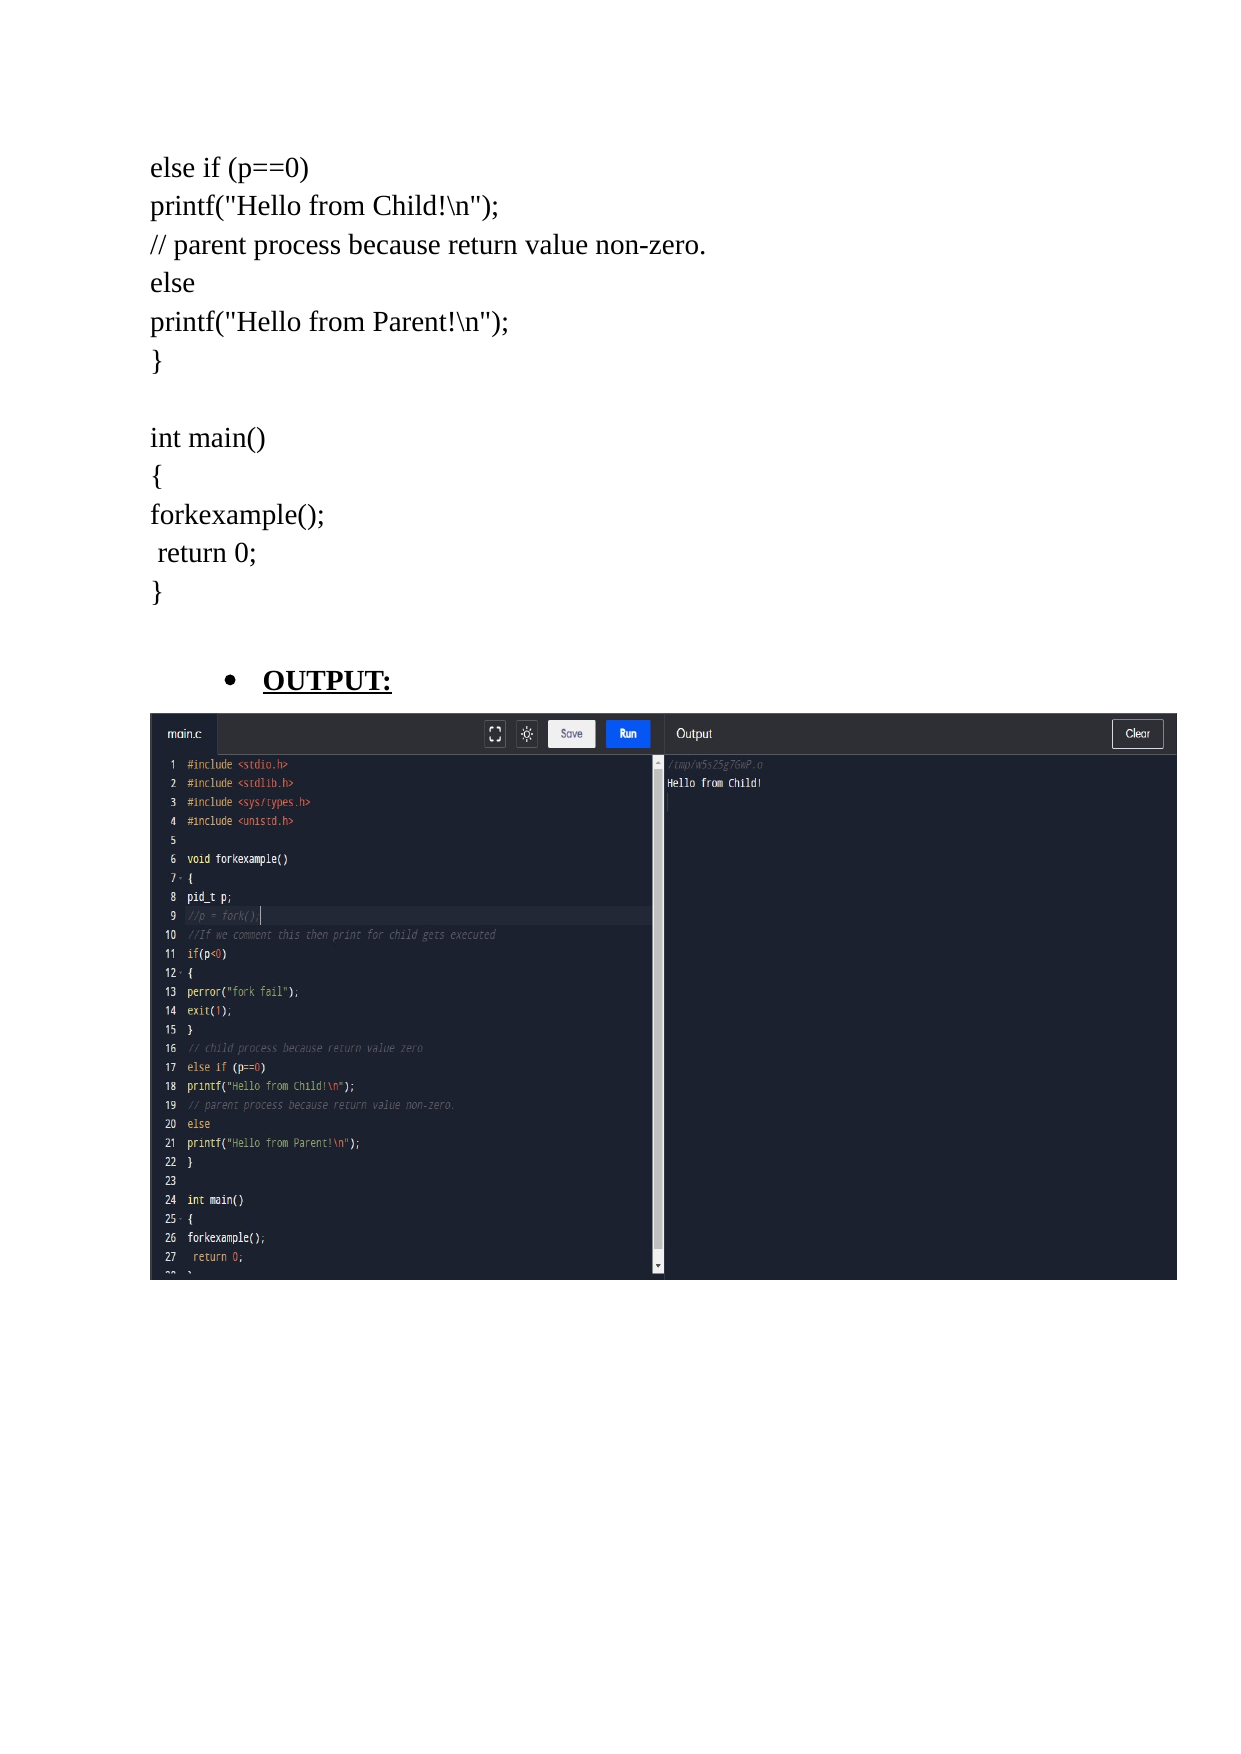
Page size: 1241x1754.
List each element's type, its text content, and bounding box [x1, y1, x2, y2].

text { [150, 458, 1090, 492]
text else if (p==0) [150, 150, 1090, 183]
picture [150, 713, 1177, 1280]
text printf("Hello from Child!\n"); [150, 188, 1090, 222]
text printf("Hello from Parent!\n"); [150, 304, 1090, 338]
text forkexample(); [150, 497, 1090, 530]
text else [150, 266, 1090, 299]
text } [150, 343, 1090, 376]
text } [150, 574, 1090, 607]
list OUTPUT: [225, 663, 1090, 696]
text // parent process because return value non-zero. [150, 227, 1090, 261]
text int main() [150, 420, 1090, 453]
text return 0; [150, 535, 1090, 569]
